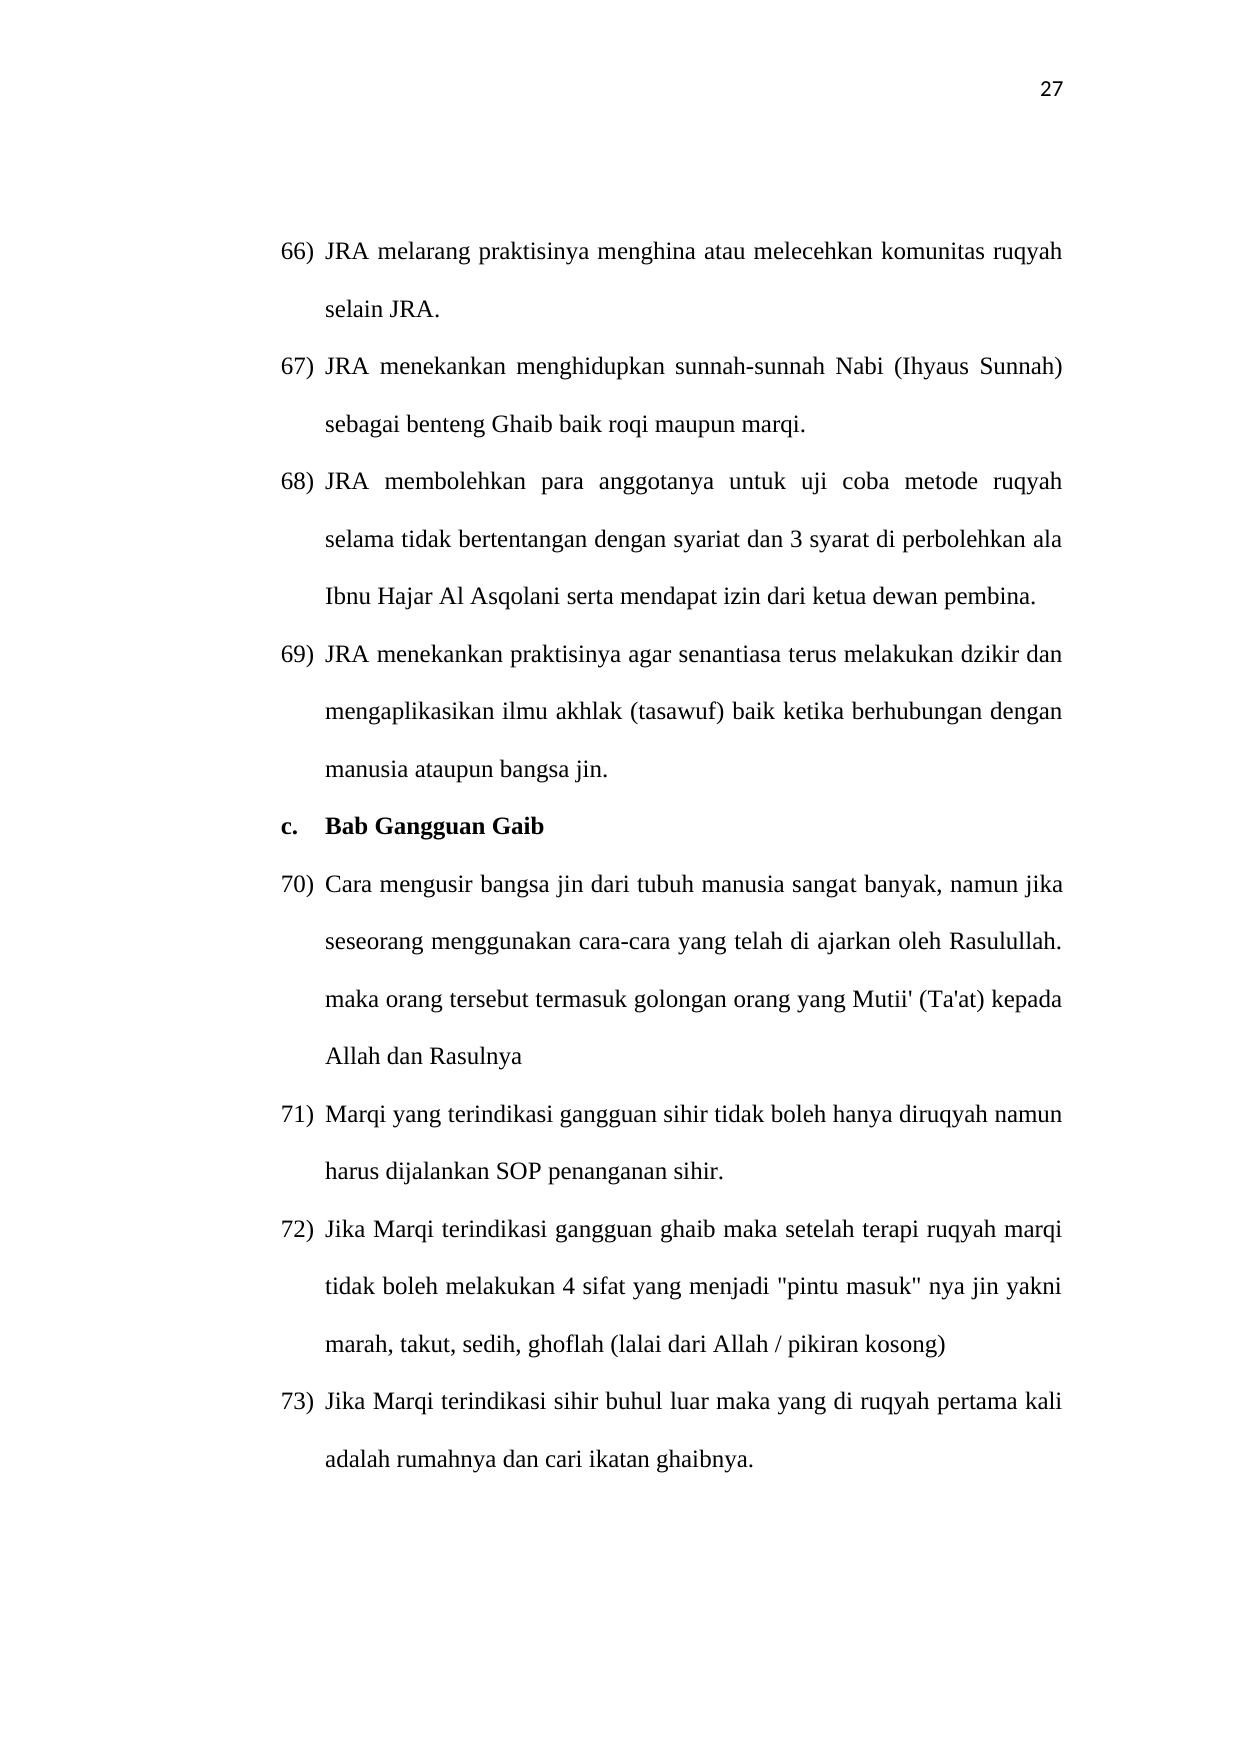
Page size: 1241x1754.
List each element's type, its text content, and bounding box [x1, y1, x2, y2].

list Jika Marqi terindikasi sihir buhul luar maka yang di ruqyah pertama kali adalah rumahnya dan cari ikatan ghaibnya. [281, 1386, 1063, 1472]
list Marqi yang terindikasi gangguan sihir tidak boleh hanya diruqyah namun harus dijalankan SOP penanganan sihir. [281, 1099, 1063, 1185]
list Jika Marqi terindikasi gangguan ghaib maka setelah terapi ruqyah marqi tidak boleh melakukan 4 sifat yang menjadi "pintu masuk" nya jin yakni marah, takut, sedih, ghoflah (lalai dari Allah / pikiran kosong) [281, 1214, 1063, 1357]
list Bab Gangguan Gaib [281, 811, 1063, 840]
list Cara mengusir bangsa jin dari tubuh manusia sangat banyak, namun jika seseorang menggunakan cara-cara yang telah di ajarkan oleh Rasulullah. maka orang tersebut termasuk golongan orang yang Mutii' (Ta'at) kepada Allah dan Rasulnya [281, 869, 1063, 1070]
list JRA menekankan menghidupkan sunnah-sunnah Nabi (Ihyaus Sunnah) sebagai benteng Ghaib baik roqi maupun marqi. [281, 351, 1063, 437]
list JRA menekankan praktisinya agar senantiasa terus melakukan dzikir dan mengaplikasikan ilmu akhlak (tasawuf) baik ketika berhubungan dengan manusia ataupun bangsa jin. [281, 639, 1063, 782]
list JRA membolehkan para anggotanya untuk uji coba metode ruqyah selama tidak bertentangan dengan syariat dan 3 syarat di perbolehkan ala Ibnu Hajar Al Asqolani serta mendapat izin dari ketua dewan pembina. [281, 466, 1063, 610]
list JRA melarang praktisinya menghina atau melecehkan komunitas ruqyah selain JRA. [281, 236, 1063, 322]
